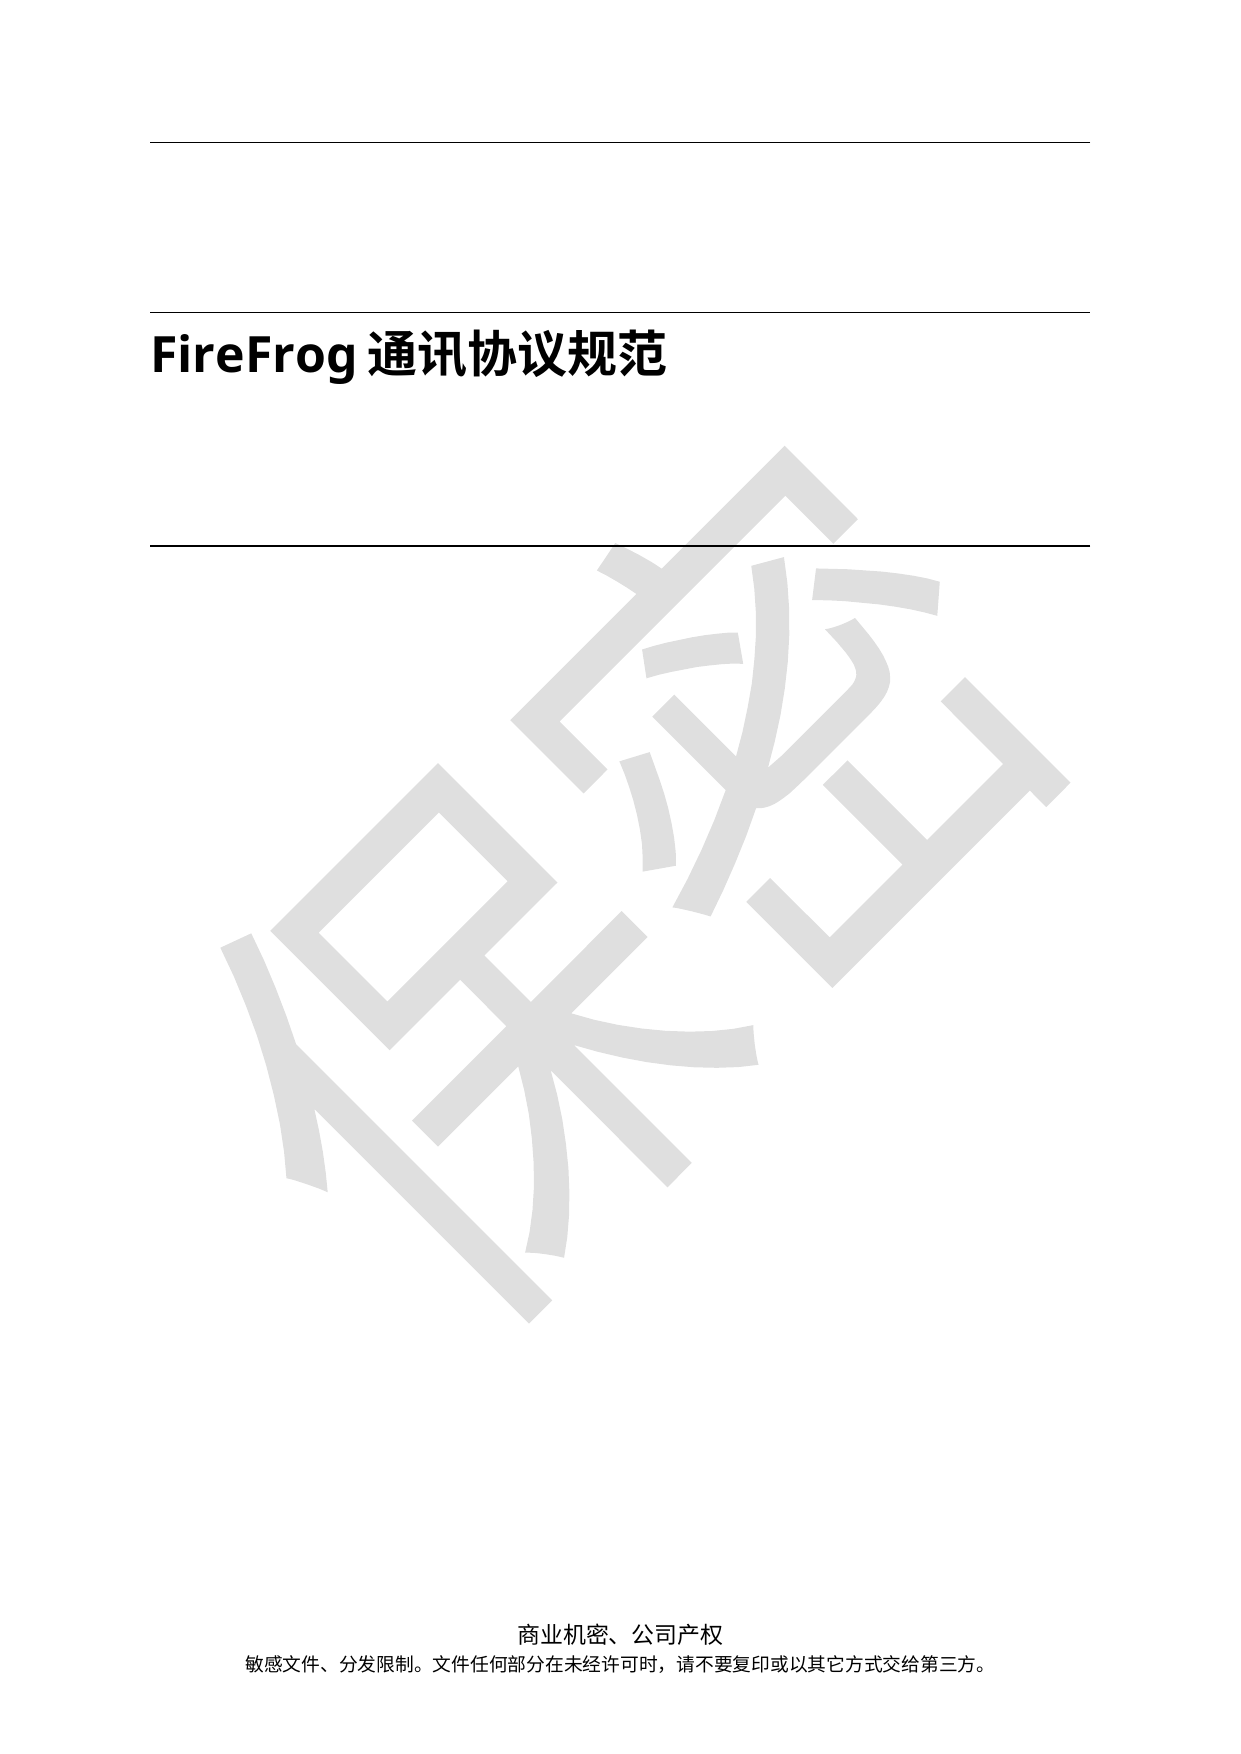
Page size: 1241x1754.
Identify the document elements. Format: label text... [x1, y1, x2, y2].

text FireFrog通讯协议规范 - 标准文档 [150, 313, 1090, 387]
